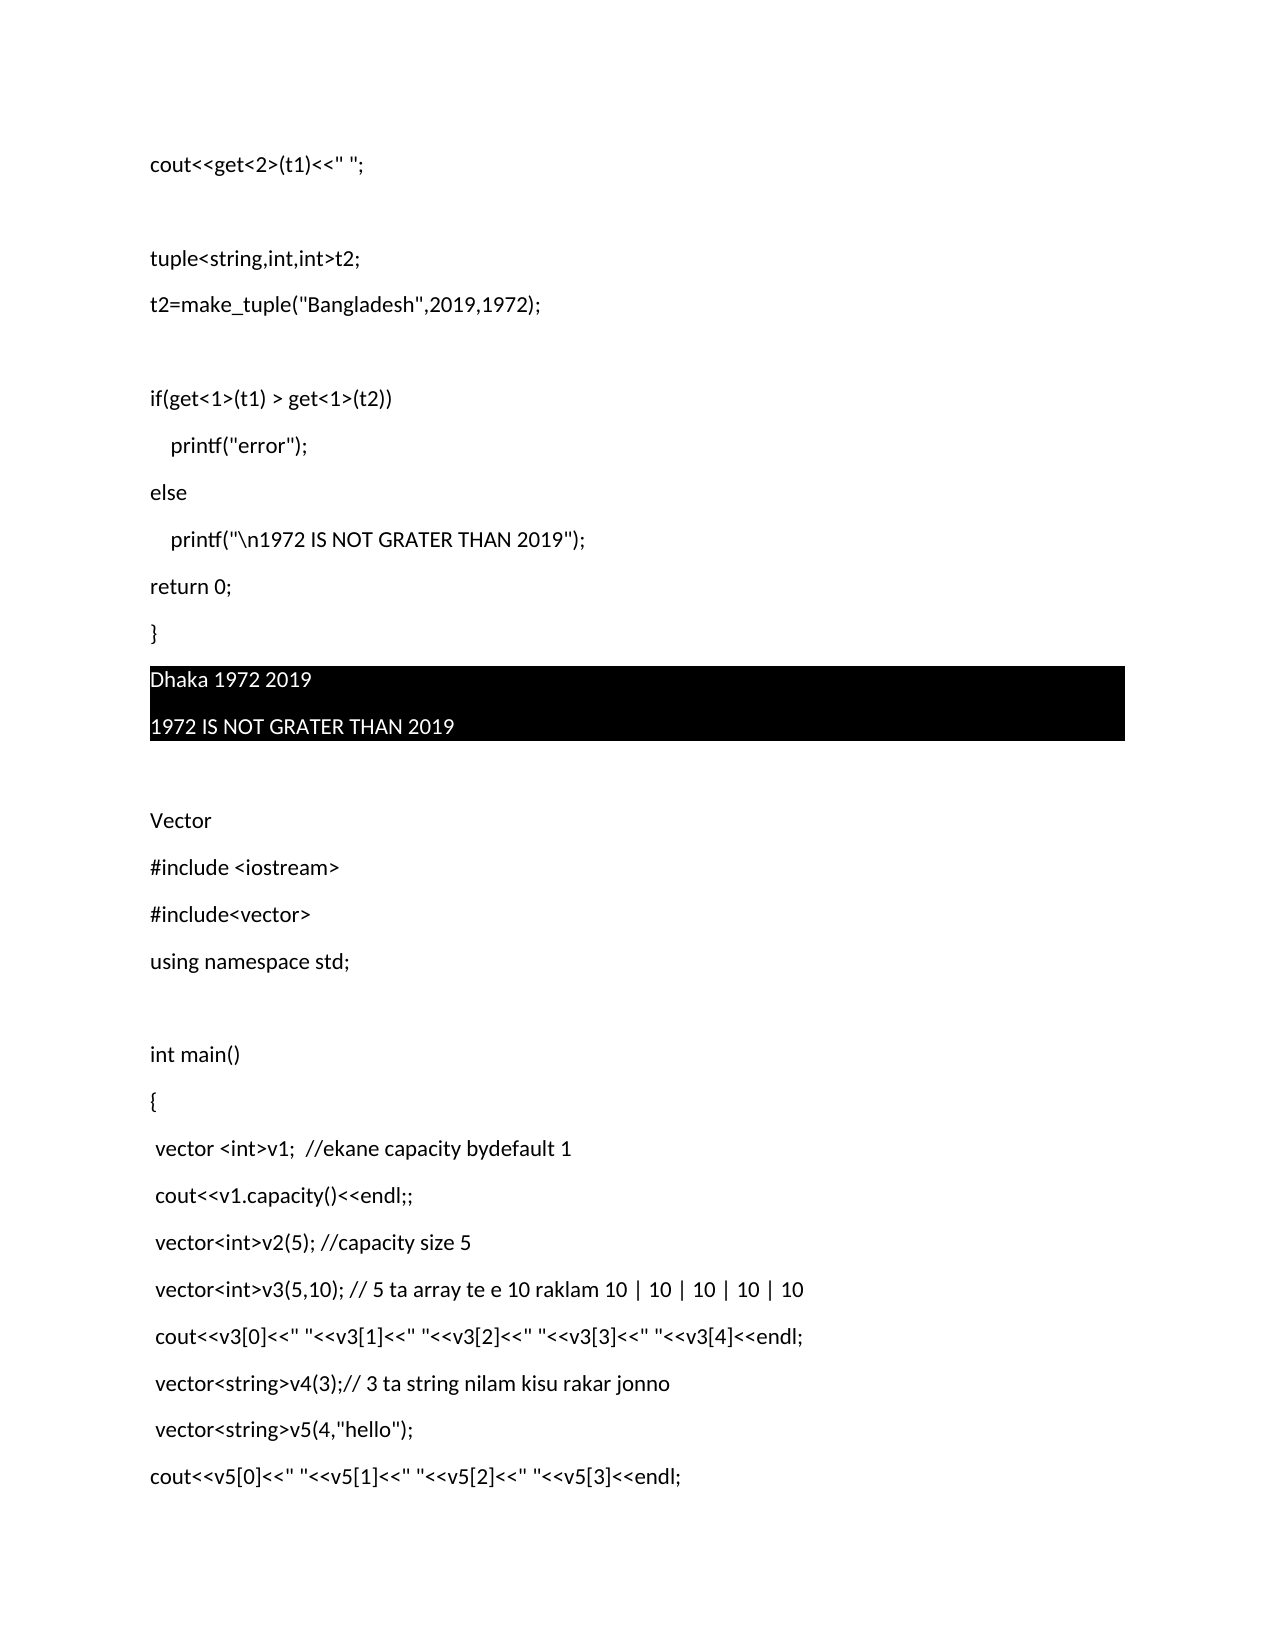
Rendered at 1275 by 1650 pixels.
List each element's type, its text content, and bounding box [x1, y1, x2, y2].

text cout<<v3[0]<<" "<<v3[1]<<" "<<v3[2]<<" "<<v3[3]<<" "<<v3[4]<<endl; [150, 1322, 1125, 1350]
text cout<<v1.capacity()<<endl;; [150, 1181, 1125, 1209]
text vector<int>v2(5); //capacity size 5 [150, 1228, 1125, 1256]
text vector<int>v3(5,10); // 5 ta array te e 10 raklam 10 | 10 | 10 | 10 | 10 [150, 1275, 1125, 1303]
text #include<vector> [150, 900, 1125, 928]
text using namespace std; [150, 947, 1125, 975]
text t2=make_tuple("Bangladesh",2019,1972); [150, 291, 1125, 319]
text tuple<string,int,int>t2; [150, 244, 1125, 272]
text Vector [150, 806, 1125, 834]
text #include <iostream> [150, 853, 1125, 881]
text int main() [150, 1041, 1125, 1069]
text vector<string>v4(3);// 3 ta string nilam kisu rakar jonno [150, 1369, 1125, 1397]
text vector<string>v5(4,"hello"); [150, 1416, 1125, 1444]
text vector <int>v1; //ekane capacity bydefault 1 [150, 1134, 1125, 1162]
text else [150, 478, 1125, 506]
text 1972 IS NOT GRATER THAN 2019 [150, 712, 1125, 741]
text cout<<v5[0]<<" "<<v5[1]<<" "<<v5[2]<<" "<<v5[3]<<endl; [150, 1462, 1125, 1491]
text cout<<get<2>(t1)<<" "; [150, 150, 1125, 178]
text { [150, 1087, 1125, 1116]
text Dhaka 1972 2019 [150, 666, 1125, 694]
text printf("error"); [150, 431, 1125, 459]
text } [150, 619, 1125, 647]
text return 0; [150, 572, 1125, 600]
text if(get<1>(t1) > get<1>(t2)) [150, 384, 1125, 412]
text printf("\n1972 IS NOT GRATER THAN 2019"); [150, 525, 1125, 553]
